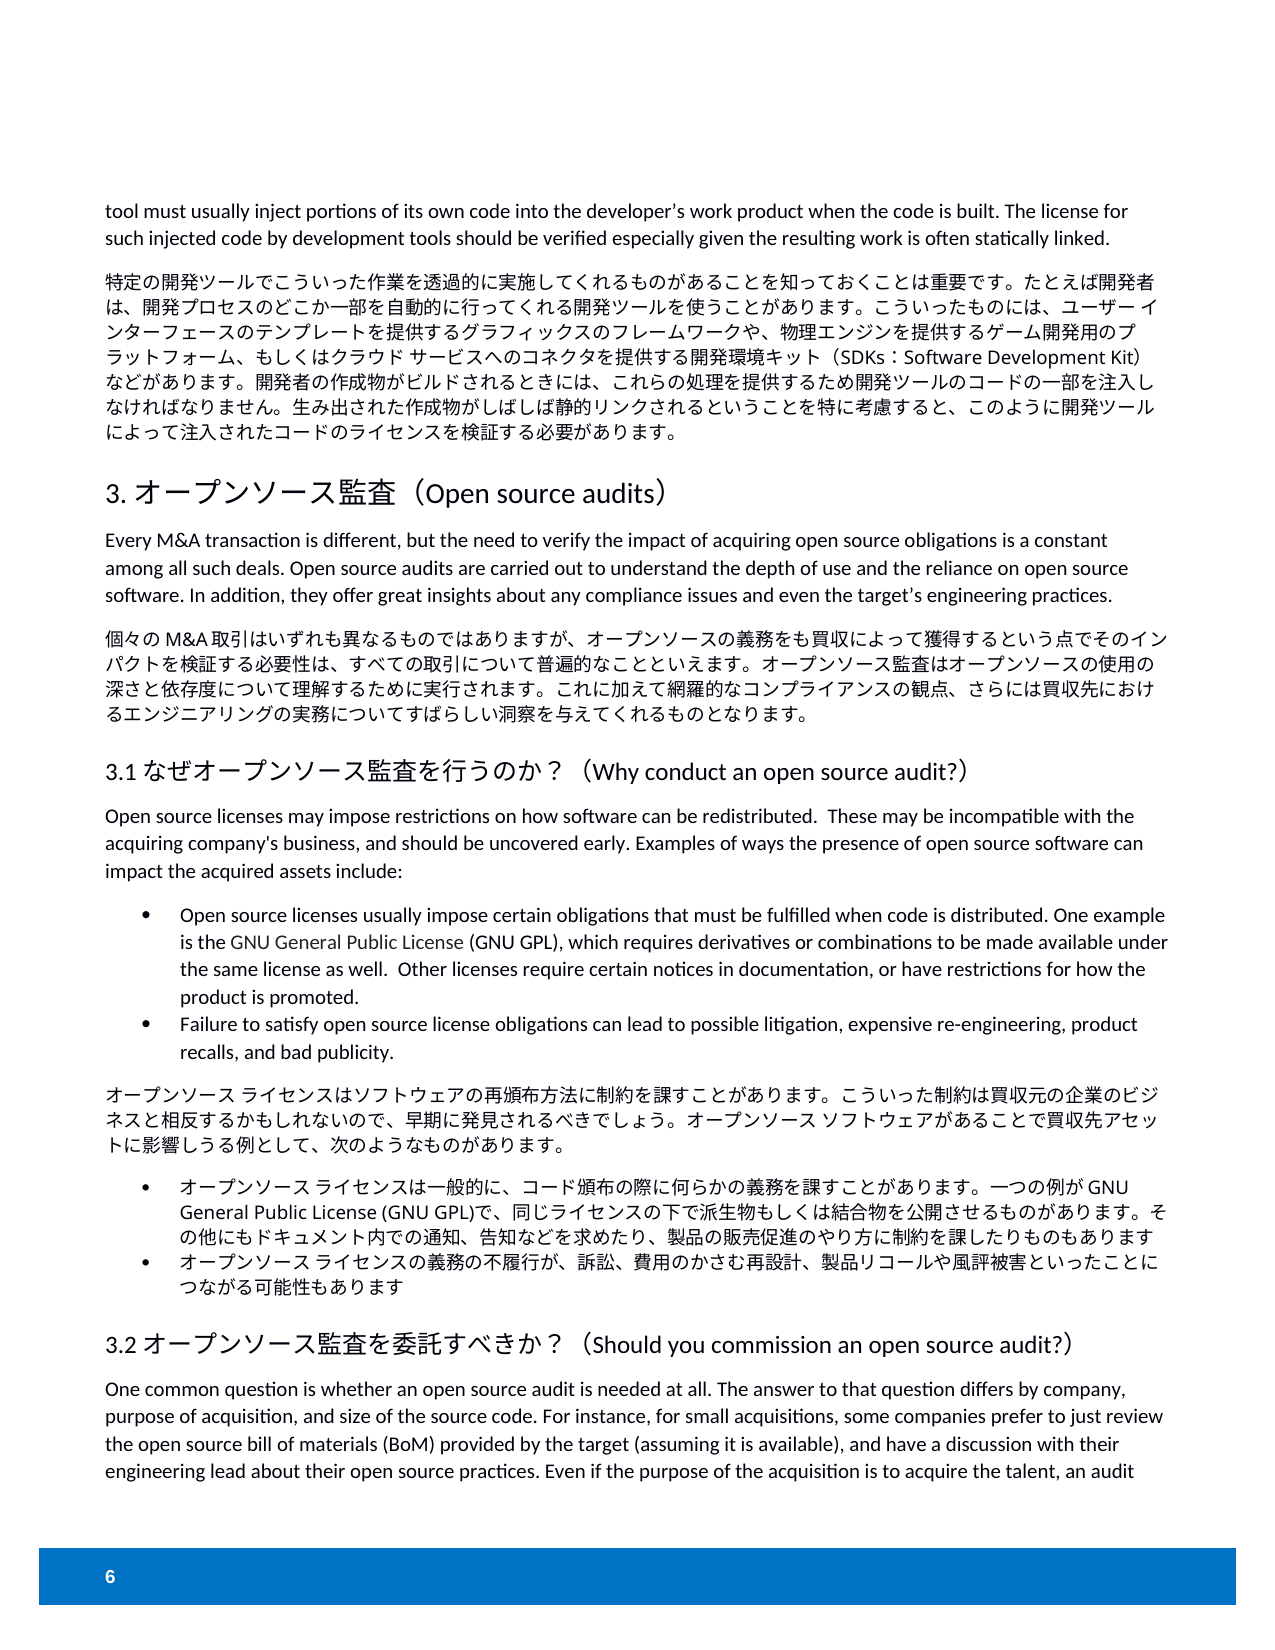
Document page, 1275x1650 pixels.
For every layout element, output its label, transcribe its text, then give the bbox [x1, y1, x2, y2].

text Open source licenses may impose restrictions on how software can be redistributed. These may be incompatible with the acquiring company's business, and should be uncovered early. Examples of ways the presence of open source software can impact the acquired assets include: [105, 803, 1170, 883]
text 個々のM&A取引はいずれも異なるものではありますが、オープンソースの義務をも買収によって獲得するという点でそのインパクトを検証する必要性は、すべての取引について普遍的なことといえます。オープンソース監査はオープンソースの使用の深さと依存度について理解するために実行されます。これに加えて網羅的なコンプライアンスの観点、さらには買収先におけるエンジニアリングの実務についてすばらしい洞察を与えてくれるものとなります。 [105, 626, 1170, 726]
list Open source licenses usually impose certain obligations that must be fulfilled when code is distributed. One example is the GNU General Public License (GNU GPL), which requires derivatives or combinations to be made available under the same license as well. Other licenses require certain notices in documentation, or have restrictions for how the product is promoted. [142, 902, 1170, 1009]
text 特定の開発ツールでこういった作業を透過的に実施してくれるものがあることを知っておくことは重要です。たとえば開発者は、開発プロセスのどこか一部を自動的に行ってくれる開発ツールを使うことがあります。こういったものには、ユーザー インターフェースのテンプレートを提供するグラフィックスのフレームワークや、物理エンジンを提供するゲーム開発用のプラットフォーム、もしくはクラウド サービスへのコネクタを提供する開発環境キット（SDKs：Software Development Kit）などがあります。開発者の作成物がビルドされるときには、これらの処理を提供するため開発ツールのコードの一部を注入しなければなりません。生み出された作成物がしばしば静的リンクされるということを特に考慮すると、このように開発ツールによって注入されたコードのライセンスを検証する必要があります。 [105, 269, 1170, 444]
text オープンソース ライセンスはソフトウェアの再頒布方法に制約を課すことがあります。こういった制約は買収元の企業のビジネスと相反するかもしれないので、早期に発見されるべきでしょう。オープンソース ソフトウェアがあることで買収先アセットに影響しうる例として、次のようなものがあります。 [105, 1083, 1170, 1158]
list Failure to satisfy open source license obligations can lead to possible litigation, expensive re-engineering, product recalls, and bad publicity. [142, 1011, 1170, 1064]
list オープンソース ライセンスの義務の不履行が、訴訟、費用のかさむ再設計、製品リコールや風評被害といったことにつながる可能性もあります [142, 1249, 1170, 1299]
subtitle 3.2 オープンソース監査を委託すべきか？（Should you commission an open source audit?） [105, 1324, 1170, 1361]
text Every M&A transaction is different, but the need to verify the impact of acquiring open source obligations is a constant among all such deals. Open source audits are carried out to understand the depth of use and the reliance on open source software. In addition, they offer great insights about any compliance issues and even the target’s engineering practices. [105, 528, 1170, 608]
list オープンソース ライセンスは一般的に、コード頒布の際に何らかの義務を課すことがあります。一つの例がGNU General Public License (GNU GPL)で、同じライセンスの下で派生物もしくは結合物を公開させるものがあります。その他にもドキュメント内での通知、告知などを求めたり、製品の販売促進のやり方に制約を課したりものもあります [142, 1174, 1170, 1249]
subtitle 3. オープンソース監査（Open source audits） [105, 469, 1170, 512]
subtitle 3.1 なぜオープンソース監査を行うのか？（Why conduct an open source audit?） [105, 751, 1170, 788]
